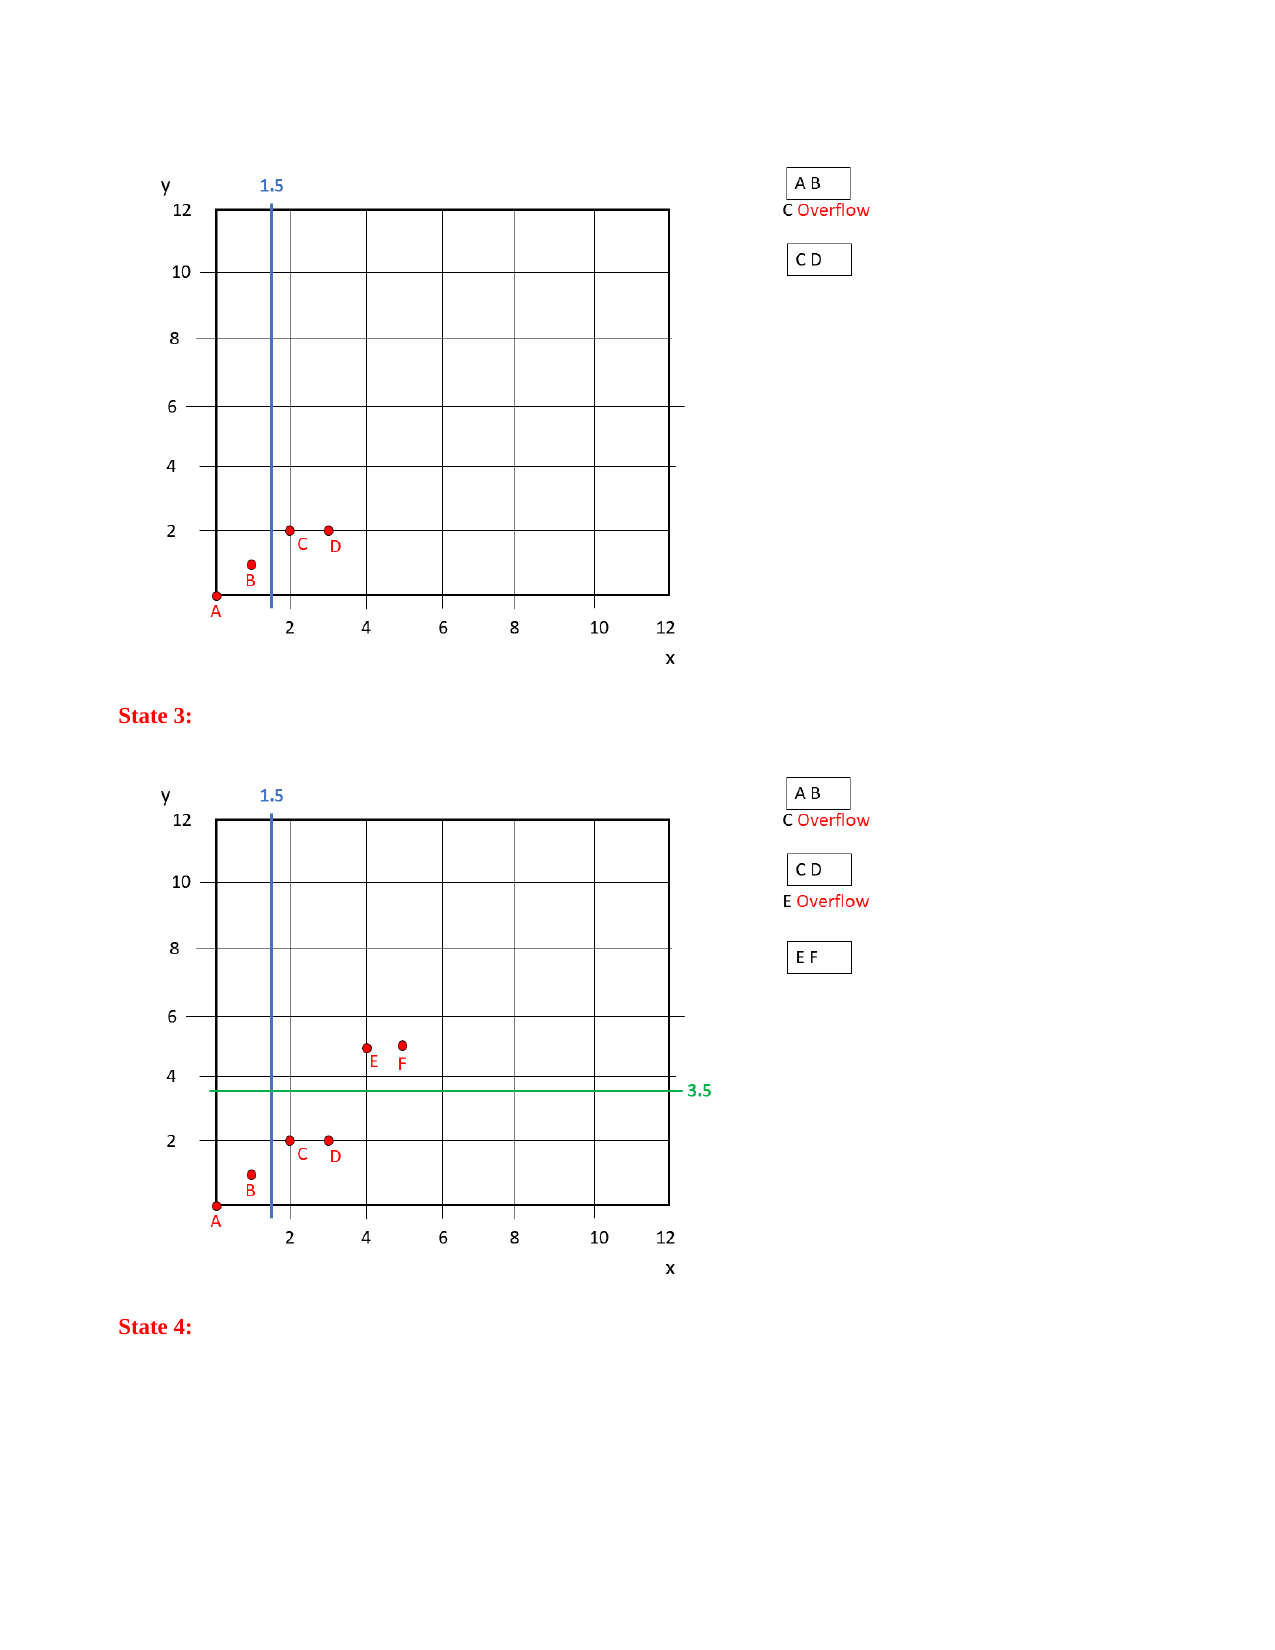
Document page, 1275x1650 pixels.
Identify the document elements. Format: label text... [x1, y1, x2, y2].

picture [118, 728, 1157, 1313]
picture [118, 118, 1157, 703]
text State 3: [118, 703, 1157, 728]
text State 4: [118, 1313, 1157, 1339]
